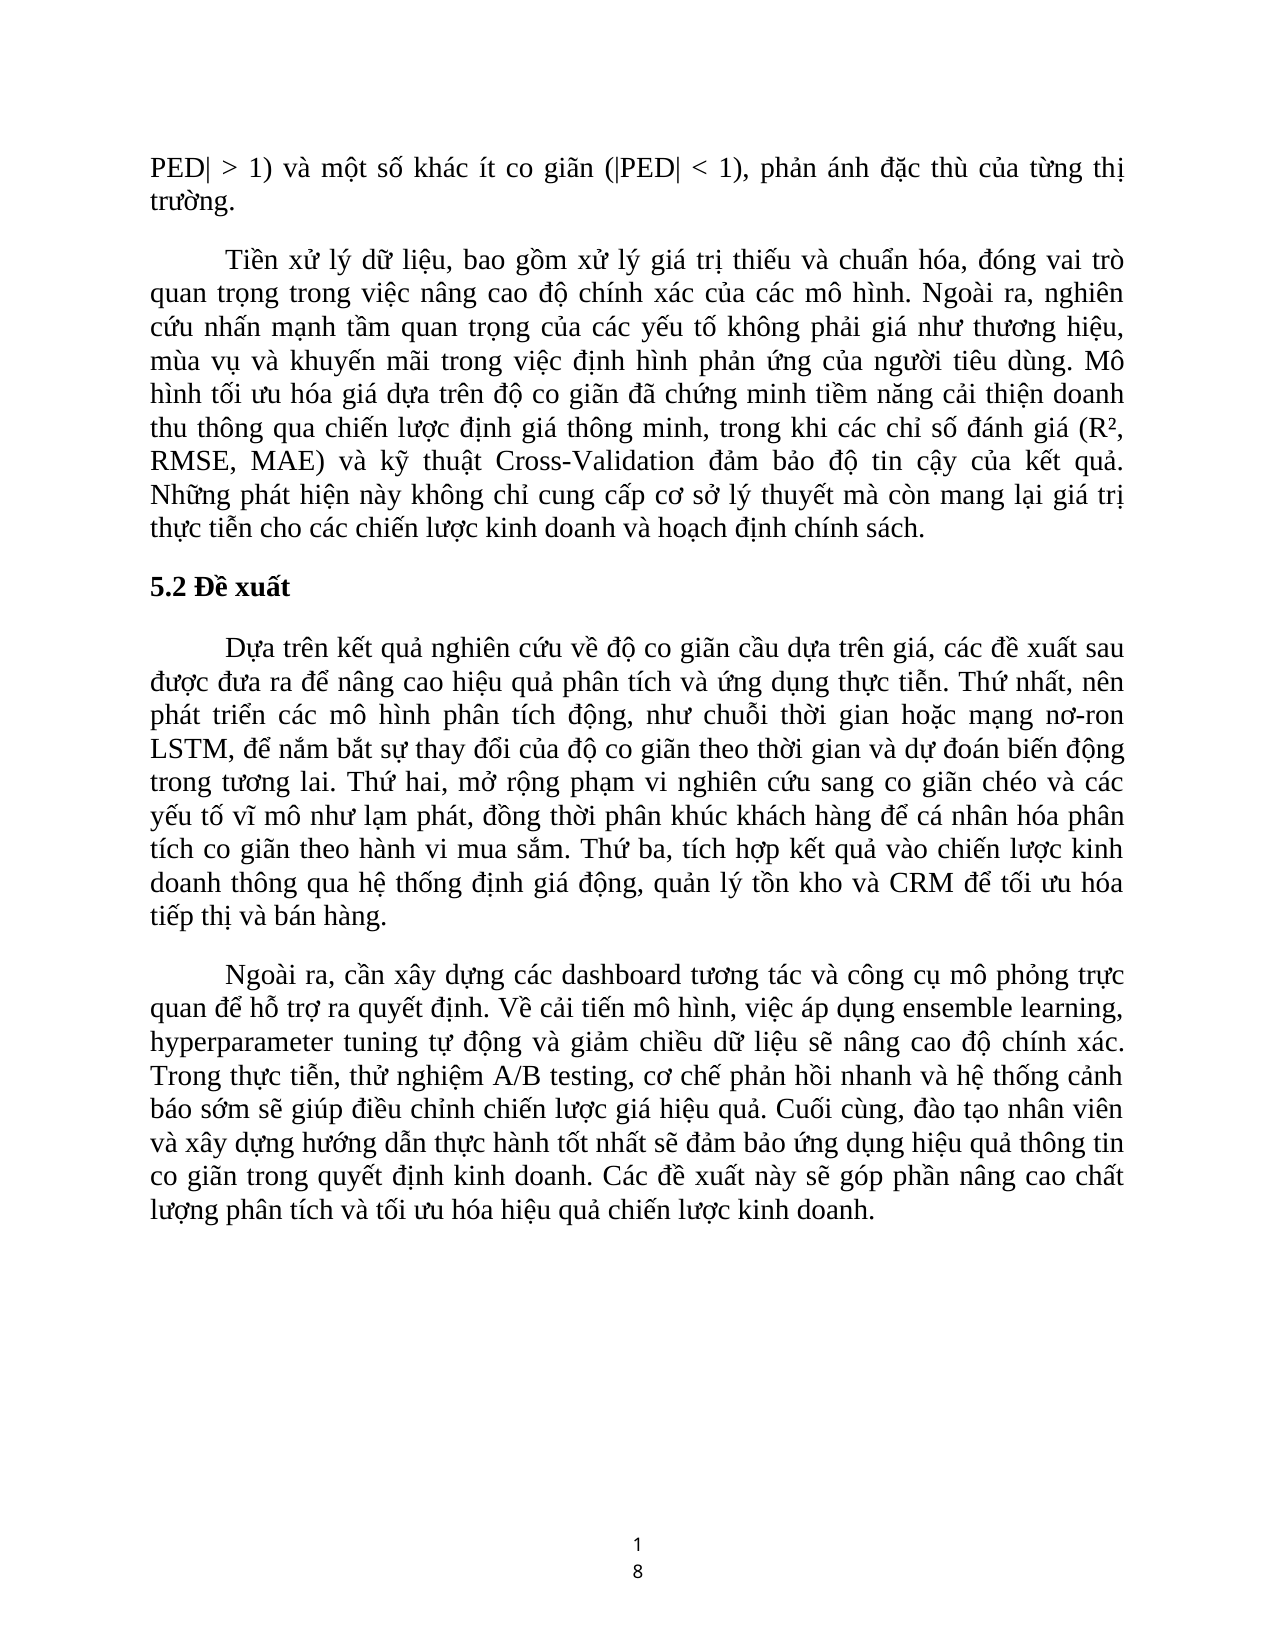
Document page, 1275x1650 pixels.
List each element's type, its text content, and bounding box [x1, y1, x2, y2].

text Ngoài ra, cần xây dựng các dashboard tương tác và công cụ mô phỏng trực quan để hỗ trợ ra quyết định. Về cải tiến mô hình, việc áp dụng ensemble learning, hyperparameter tuning tự động và giảm chiều dữ liệu sẽ nâng cao độ chính xác. Trong thực tiễn, thử nghiệm A/B testing, cơ chế phản hồi nhanh và hệ thống cảnh báo sớm sẽ giúp điều chỉnh chiến lược giá hiệu quả. Cuối cùng, đào tạo nhân viên và xây dựng hướng dẫn thực hành tốt nhất sẽ đảm bảo ứng dụng hiệu quả thông tin co giãn trong quyết định kinh doanh. Các đề xuất này sẽ góp phần nâng cao chất lượng phân tích và tối ưu hóa hiệu quả chiến lược kinh doanh. [150, 957, 1125, 1225]
text Dựa trên kết quả nghiên cứu về độ co giãn cầu dựa trên giá, các đề xuất sau được đưa ra để nâng cao hiệu quả phân tích và ứng dụng thực tiễn. Thứ nhất, nên phát triển các mô hình phân tích động, như chuỗi thời gian hoặc mạng nơ-ron LSTM, để nắm bắt sự thay đổi của độ co giãn theo thời gian và dự đoán biến động trong tương lai. Thứ hai, mở rộng phạm vi nghiên cứu sang co giãn chéo và các yếu tố vĩ mô như lạm phát, đồng thời phân khúc khách hàng để cá nhân hóa phân tích co giãn theo hành vi mua sắm. Thứ ba, tích hợp kết quả vào chiến lược kinh doanh thông qua hệ thống định giá động, quản lý tồn kho và CRM để tối ưu hóa tiếp thị và bán hàng. [150, 630, 1125, 932]
subtitle 5.2 Đề xuất [150, 569, 1125, 602]
text Tiền xử lý dữ liệu, bao gồm xử lý giá trị thiếu và chuẩn hóa, đóng vai trò quan trọng trong việc nâng cao độ chính xác của các mô hình. Ngoài ra, nghiên cứu nhấn mạnh tầm quan trọng của các yếu tố không phải giá như thương hiệu, mùa vụ và khuyến mãi trong việc định hình phản ứng của người tiêu dùng. Mô hình tối ưu hóa giá dựa trên độ co giãn đã chứng minh tiềm năng cải thiện doanh thu thông qua chiến lược định giá thông minh, trong khi các chỉ số đánh giá (R², RMSE, MAE) và kỹ thuật Cross-Validation đảm bảo độ tin cậy của kết quả. Những phát hiện này không chỉ cung cấp cơ sở lý thuyết mà còn mang lại giá trị thực tiễn cho các chiến lược kinh doanh và hoạch định chính sách. [150, 242, 1125, 544]
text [150, 150, 1125, 217]
